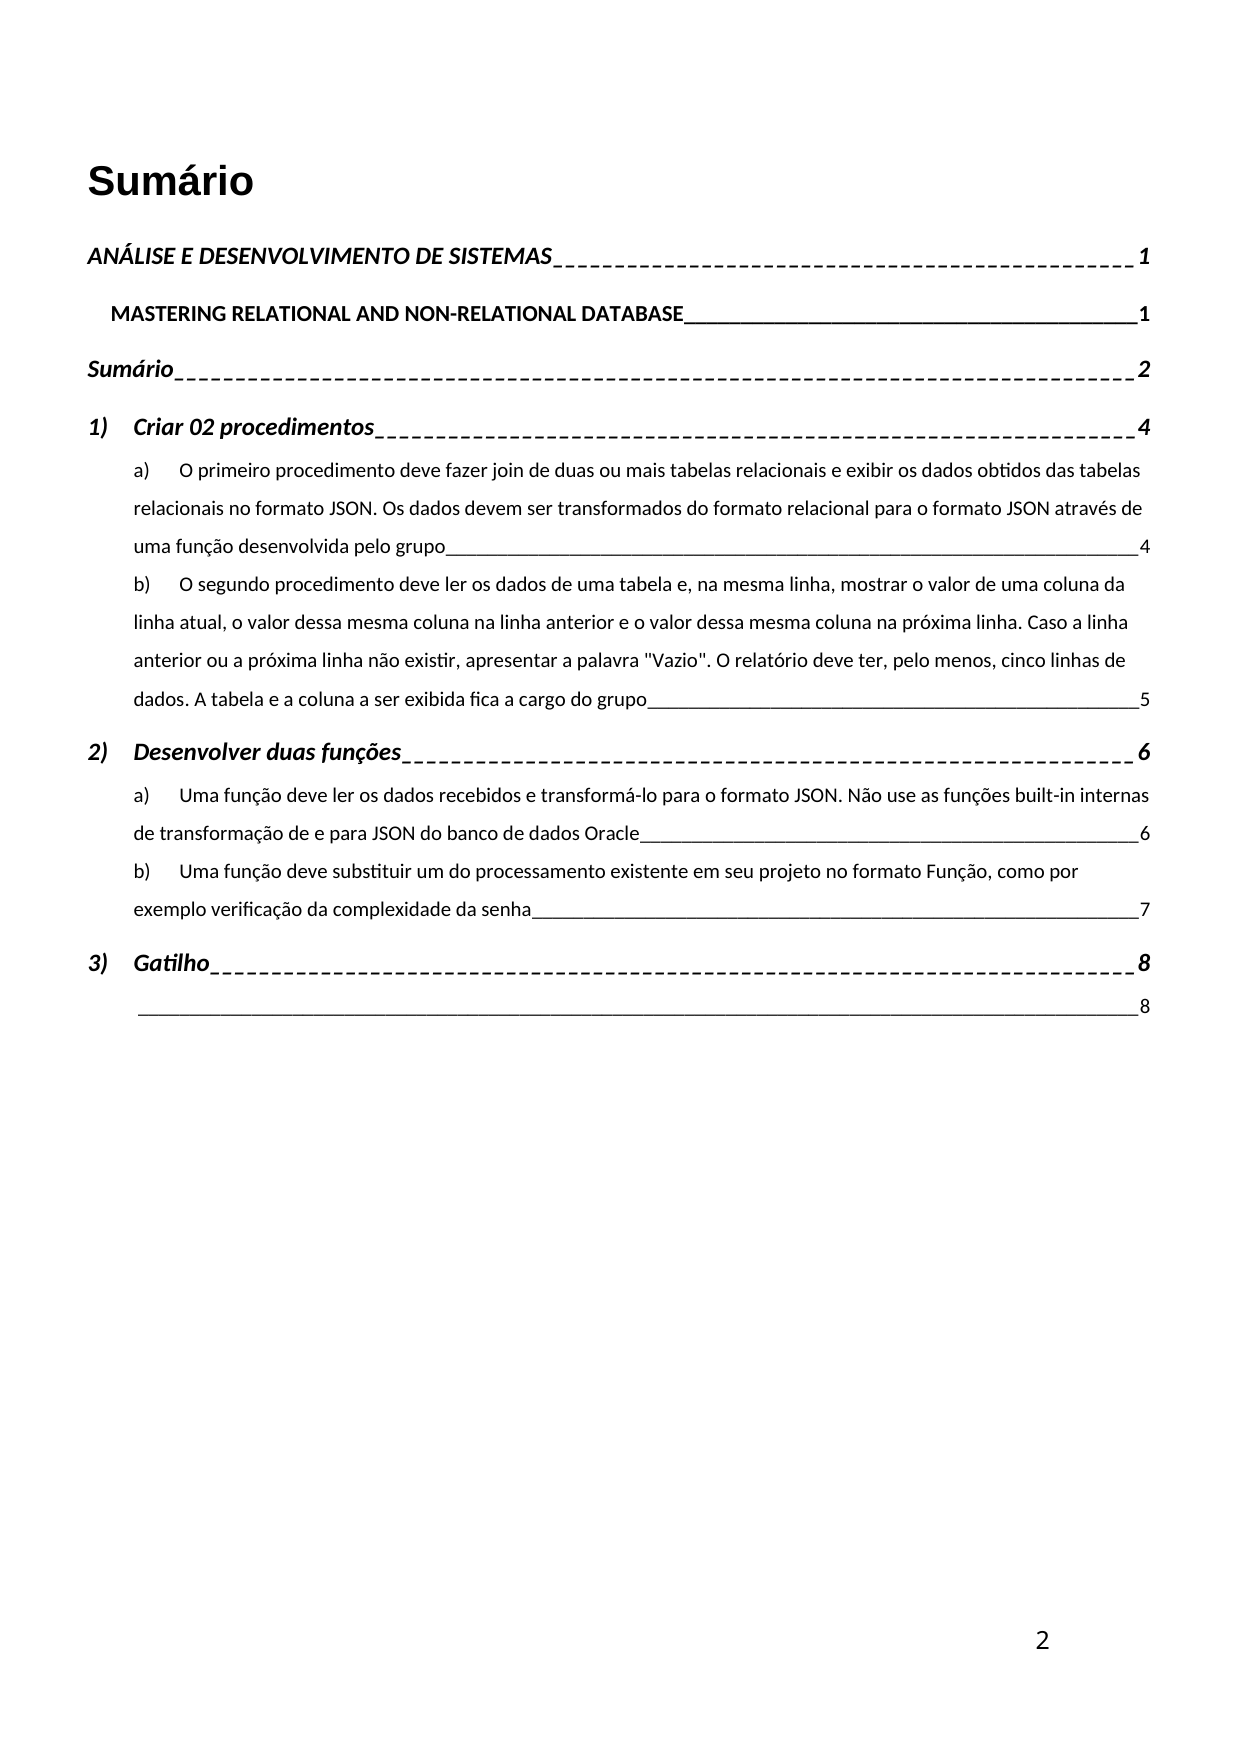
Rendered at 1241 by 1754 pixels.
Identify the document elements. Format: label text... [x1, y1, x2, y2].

text b) Uma função deve substituir um do processamento existente em seu projeto no formato Função, como por exemplo verificação da complexidade da senha 7 [133, 858, 1151, 922]
text 2) Desenvolver duas funções 6 [87, 736, 1151, 767]
text 1) Criar 02 procedimentos 4 [87, 411, 1151, 442]
text 3) Gatilho 8 [87, 947, 1151, 978]
text ANÁLISE E DESENVOLVIMENTO DE SISTEMAS 1 [87, 240, 1151, 271]
text a) O primeiro procedimento deve fazer join de duas ou mais tabelas relacionais e exibir os dados obtidos das tabelas relacionais no formato JSON. Os dados devem ser transformados do formato relacional para o formato JSON através de uma função desenvolvida pelo grupo 4 [133, 457, 1151, 559]
text MASTERING RELATIONAL AND NON-RELATIONAL DATABASE 1 [110, 299, 1151, 327]
text 8 [133, 993, 1151, 1018]
text Sumário 2 [87, 353, 1151, 384]
text a) Uma função deve ler os dados recebidos e transformá-lo para o formato JSON. Não use as funções built-in internas de transformação de e para JSON do banco de dados Oracle 6 [133, 782, 1151, 846]
subtitle Sumário [87, 156, 1048, 204]
text b) O segundo procedimento deve ler os dados de uma tabela e, na mesma linha, mostrar o valor de uma coluna da linha atual, o valor dessa mesma coluna na linha anterior e o valor dessa mesma coluna na próxima linha. Caso a linha anterior ou a próxima linha não existir, apresentar a palavra "Vazio". O relatório deve ter, pelo menos, cinco linhas de dados. A tabela e a coluna a ser exibida fica a cargo do grupo 5 [133, 571, 1151, 711]
